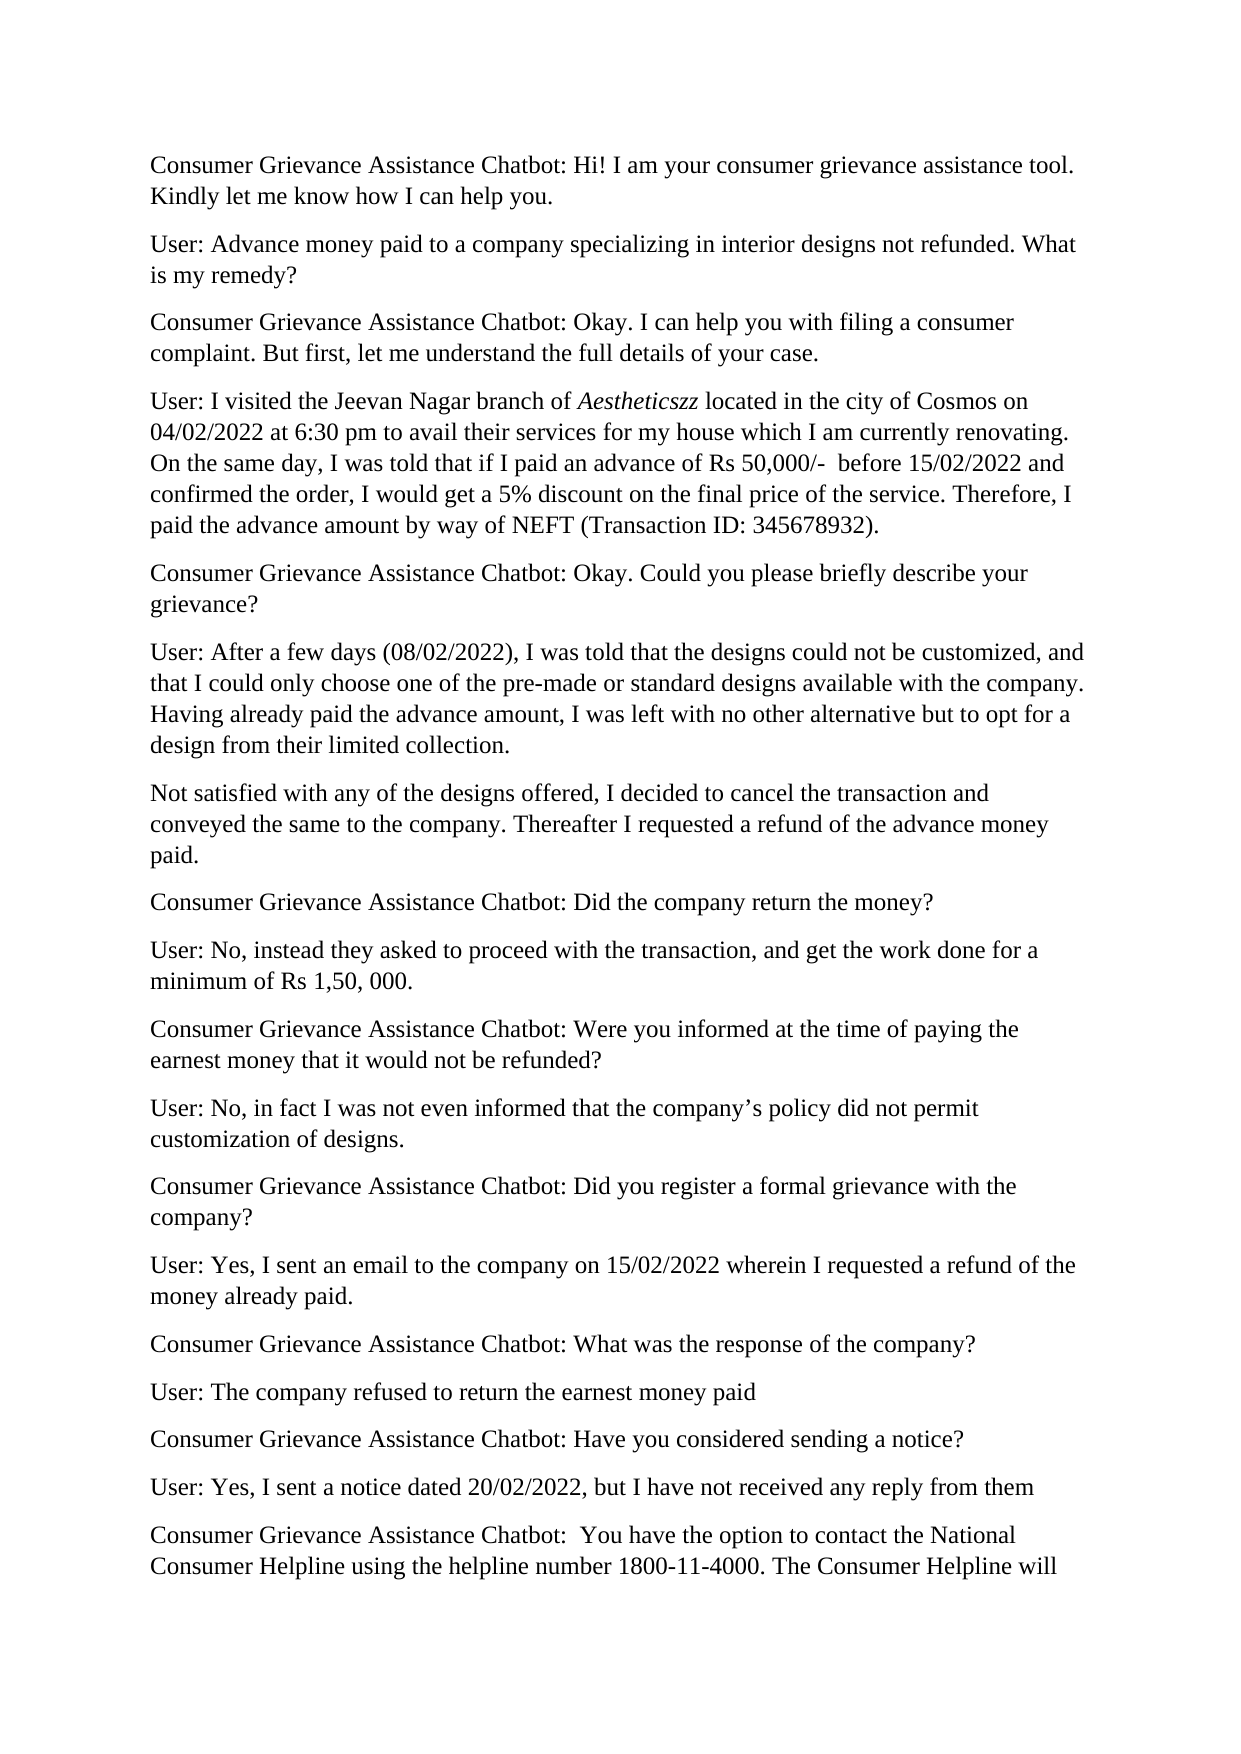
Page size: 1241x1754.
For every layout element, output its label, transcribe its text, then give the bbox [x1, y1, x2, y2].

text Consumer Grievance Assistance Chatbot: Okay. Could you please briefly describe your grievance? [150, 558, 1090, 618]
text Consumer Grievance Assistance Chatbot: Were you informed at the time of paying the earnest money that it would not be refunded? [150, 1014, 1090, 1074]
text Consumer Grievance Assistance Chatbot: Did you register a formal grievance with the company? [150, 1171, 1090, 1231]
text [150, 1520, 1090, 1579]
text User: After a few days (08/02/2022), I was told that the designs could not be customized, and that I could only choose one of the pre-made or standard designs available with the company. Having already paid the advance amount, I was left with no other alternative but to opt for a design from their limited collection. [150, 637, 1090, 759]
text User: No, in fact I was not even informed that the company’s policy did not permit customization of designs. [150, 1093, 1090, 1152]
text Consumer Grievance Assistance Chatbot: Did the company return the money? [150, 887, 1090, 916]
text User: No, instead they asked to proceed with the transaction, and get the work done for a minimum of Rs 1,50, 000. [150, 935, 1090, 995]
text User: Yes, I sent a notice dated 20/02/2022, but I have not received any reply from them [150, 1472, 1090, 1501]
text User: The company refused to return the earnest money paid [150, 1377, 1090, 1405]
text User: Advance money paid to a company specializing in interior designs not refunded. What is my remedy? [150, 229, 1090, 288]
text Consumer Grievance Assistance Chatbot: Okay. I can help you with filing a consumer complaint. But first, let me understand the full details of your case. [150, 307, 1090, 367]
text Consumer Grievance Assistance Chatbot: What was the response of the company? [150, 1329, 1090, 1358]
text User: I visited the Jeevan Nagar branch of Aestheticszz located in the city of Cosmos on 04/02/2022 at 6:30 pm to avail their services for my house which I am currently renovating. On the same day, I was told that if I paid an advance of Rs 50,000/- before 15/02/2022 and confirmed the order, I would get a 5% discount on the final price of the service. Therefore, I paid the advance amount by way of NEFT (Transaction ID: 345678932). [150, 386, 1090, 539]
text User: Yes, I sent an email to the company on 15/02/2022 wherein I requested a refund of the money already paid. [150, 1250, 1090, 1310]
text Consumer Grievance Assistance Chatbot: Hi! I am your consumer grievance assistance tool. Kindly let me know how I can help you. [150, 150, 1090, 210]
text Consumer Grievance Assistance Chatbot: Have you considered sending a notice? [150, 1424, 1090, 1453]
text Not satisfied with any of the designs offered, I decided to cancel the transaction and conveyed the same to the company. Thereafter I requested a refund of the advance money paid. [150, 778, 1090, 868]
